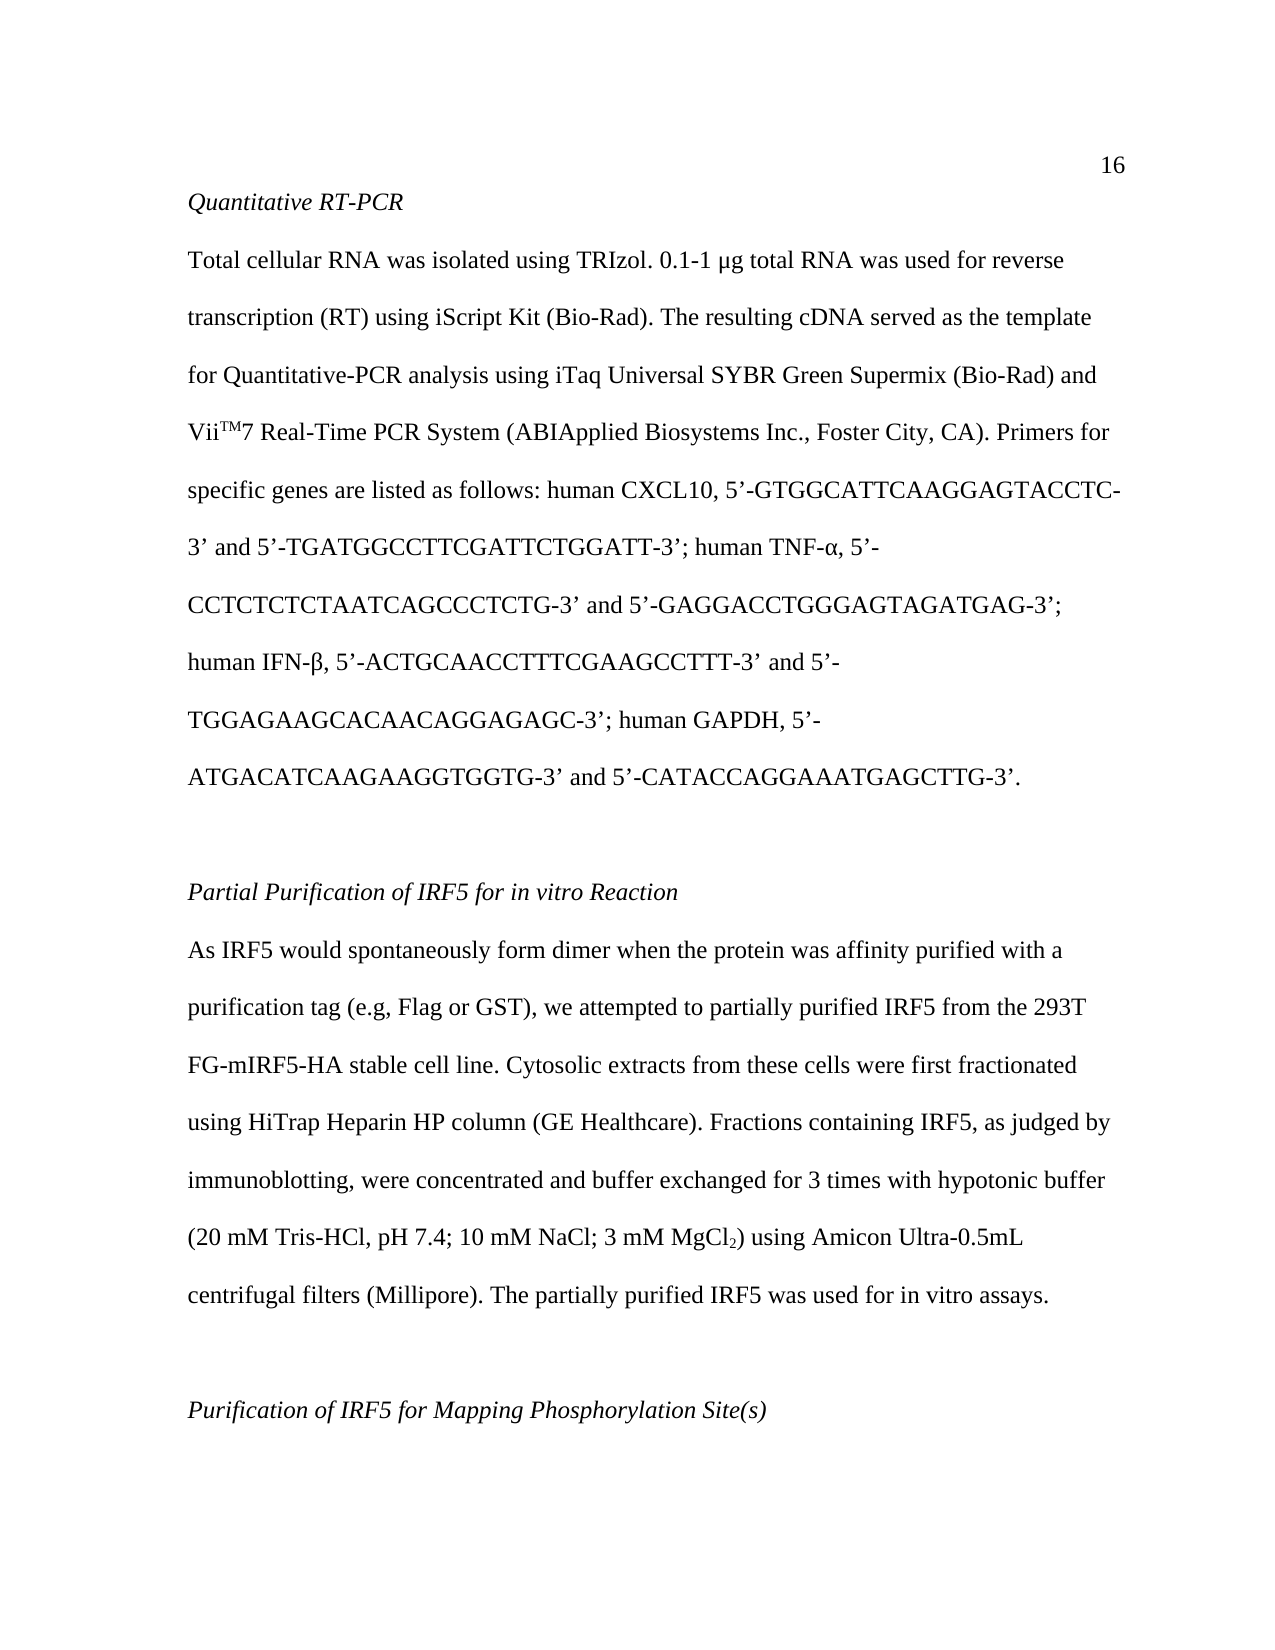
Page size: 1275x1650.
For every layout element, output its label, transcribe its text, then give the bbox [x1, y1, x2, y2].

text As IRF5 would spontaneously form dimer when the protein was affinity purified with a purification tag (e.g, Flag or GST), we attempted to partially purified IRF5 from the 293T FG-mIRF5-HA stable cell line. Cytosolic extracts from these cells were first fractionated using HiTrap Heparin HP column (GE Healthcare). Fractions containing IRF5, as judged by immunoblotting, were concentrated and buffer exchanged for 3 times with hypotonic buffer (20 mM Tris-HCl, pH 7.4; 10 mM NaCl; 3 mM MgCl2) using Amicon Ultra-0.5mL centrifugal filters (Millipore). The partially purified IRF5 was used for in vitro assays. [187, 935, 1125, 1309]
text Quantitative RT-PCR [187, 187, 1125, 216]
text Purification of IRF5 for Mapping Phosphorylation Site(s) [187, 1395, 1125, 1424]
text Partial Purification of IRF5 for in vitro Reaction [187, 877, 1125, 906]
text Total cellular RNA was isolated using TRIzol. 0.1-1 μg total RNA was used for reverse transcription (RT) using iScript Kit (Bio-Rad). The resulting cDNA served as the template for Quantitative-PCR analysis using iTaq Universal SYBR Green Supermix (Bio-Rad) and ViiTM7 Real-Time PCR System (ABIApplied Biosystems Inc., Foster City, CA). Primers for specific genes are listed as follows: human CXCL10, 5’-GTGGCATTCAAGGAGTACCTC-3’ and 5’-TGATGGCCTTCGATTCTGGATT-3’; human TNF-α, 5’-CCTCTCTCTAATCAGCCCTCTG-3’ and 5’-GAGGACCTGGGAGTAGATGAG-3’; human IFN-β, 5’-ACTGCAACCTTTCGAAGCCTTT-3’ and 5’-TGGAGAAGCACAACAGGAGAGC-3’; human GAPDH, 5’-ATGACATCAAGAAGGTGGTG-3’ and 5’-CATACCAGGAAATGAGCTTG-3’. [187, 245, 1125, 791]
